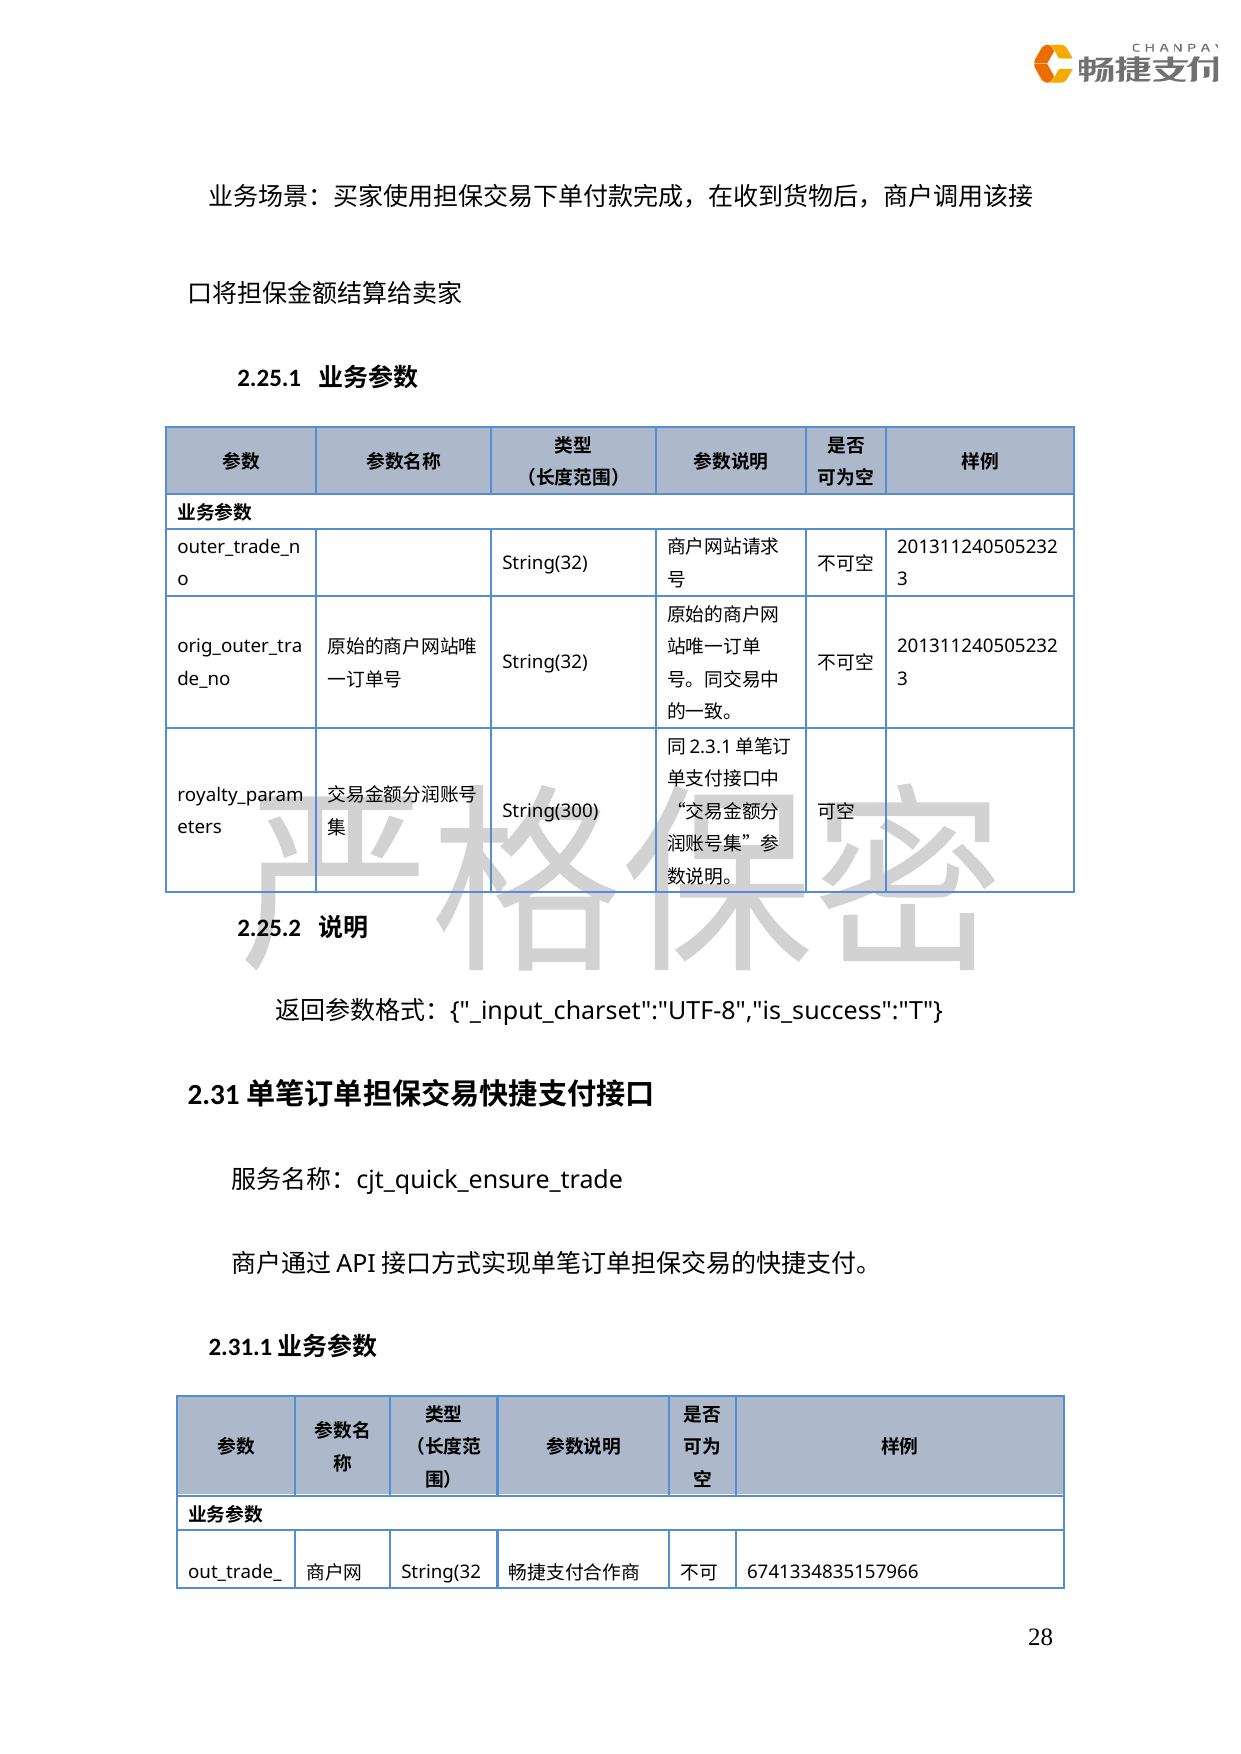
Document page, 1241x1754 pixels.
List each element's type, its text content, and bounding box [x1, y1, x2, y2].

table_cell 不可空 [807, 530, 885, 594]
table_header 参数说明 [499, 1397, 668, 1494]
table_header 参数名称 [317, 428, 490, 493]
table_cell String(300) [492, 729, 655, 891]
table_cell 业务参数 [167, 495, 1073, 527]
table_cell 可空 [807, 729, 885, 891]
text 业务场景：买家使用担保交易下单付款完成，在收到货物后，商户调用该接口将担保金额结算给卖家 [187, 162, 1053, 324]
table_header 参数名称 [296, 1397, 389, 1494]
table_header 参数 [167, 428, 315, 493]
table_cell royalty_parameters [167, 729, 315, 891]
table_cell 原始的商户网站唯一订单号 [317, 597, 490, 727]
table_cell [499, 1531, 668, 1587]
table_cell 2013112405052323 [887, 530, 1073, 594]
table_cell orig_outer_trade_no [167, 597, 315, 727]
table_cell 同2.3.1单笔订单支付接口中“交易金额分润账号集”参数说明。 [657, 729, 805, 891]
table_header 是否 可为空 [807, 428, 885, 493]
picture [1034, 38, 1219, 86]
table_cell 不可空 [807, 597, 885, 727]
table_cell outer_trade_no [167, 530, 315, 594]
table_cell 商户网站请求号 [657, 530, 805, 594]
table_cell 业务参数 [178, 1497, 1063, 1529]
table_cell 6741334835157966 [737, 1531, 1063, 1587]
list 业务参数 [237, 343, 1053, 408]
table_cell 商户网站唯一订单号 [296, 1531, 389, 1587]
text 服务名称：cjt_quick_ensure_trade [187, 1146, 1053, 1211]
table_cell [317, 530, 490, 594]
table_cell 交易金额分润账号集 [317, 729, 490, 891]
table_header 参数说明 [657, 428, 805, 493]
table_header 样例 [737, 1397, 1063, 1494]
text 返回参数格式：{"_input_charset":"UTF-8","is_success":"T"} [237, 976, 1053, 1041]
table_header 参数 [178, 1397, 294, 1494]
table_header 样例 [887, 428, 1073, 493]
table_cell out_trade_no [178, 1531, 294, 1587]
table_cell String(32) [492, 597, 655, 727]
list 2.31.1业务参数 [208, 1312, 1053, 1377]
table_cell 原始的商户网站唯一订单号。同交易中的一致。 [657, 597, 805, 727]
list 说明 [237, 893, 1053, 958]
table_header 类型 （长度范围） [492, 428, 655, 493]
table_cell [887, 729, 1073, 891]
table_cell String(32) [492, 530, 655, 594]
table_header 是否 可为空 [670, 1397, 735, 1494]
text 商户通过API接口方式实现单笔订单担保交易的快捷支付。 [187, 1229, 1053, 1294]
table_cell String(32) [391, 1531, 496, 1587]
table_header 类型 （长度范围） [391, 1397, 496, 1494]
table_cell 不可空 [670, 1531, 735, 1587]
table_cell 2013112405052323 [887, 597, 1073, 727]
text 2.31 单笔订单担保交易快捷支付接口 [187, 1059, 1053, 1124]
